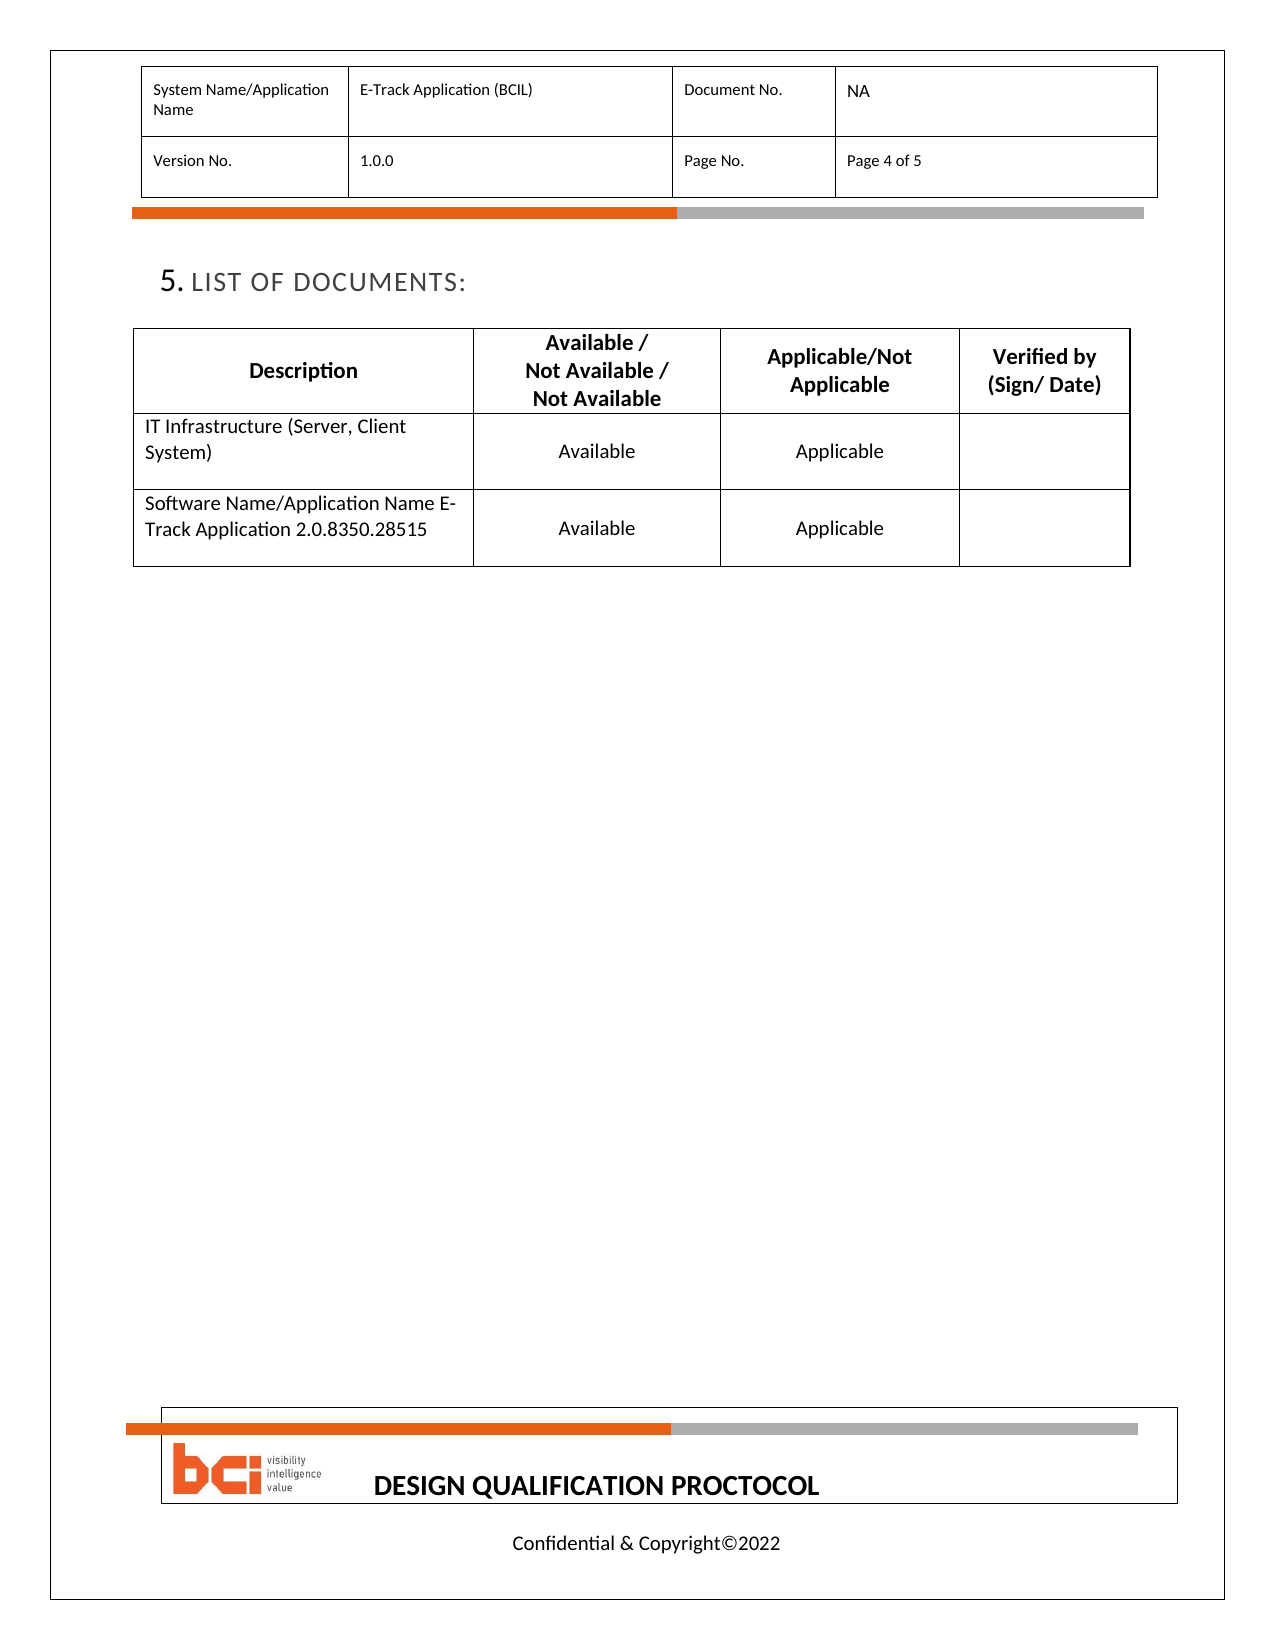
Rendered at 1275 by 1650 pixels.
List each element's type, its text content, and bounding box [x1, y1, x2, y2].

table_cell Software Name/Application Name E-Track Application 2.0.8350.28515 [134, 490, 473, 566]
table_cell Page No. [673, 137, 835, 197]
table_cell NA [836, 67, 1157, 136]
table_cell E-Track Application (BCIL) [349, 67, 672, 136]
table_header Available / Not Available / Not Available [474, 329, 720, 412]
table_cell Version No. [142, 137, 348, 197]
table_cell [960, 414, 1129, 489]
table_header Verified by (Sign/ Date) [960, 329, 1129, 412]
table_cell 1.0.0 [349, 137, 672, 197]
table_cell [960, 490, 1129, 566]
table_cell IT Infrastructure (Server, Client System) [134, 414, 473, 489]
picture [173, 1443, 322, 1496]
table_cell Available [474, 490, 720, 566]
table_header Description [134, 329, 473, 412]
table_cell System Name/Application Name [142, 67, 348, 136]
table_cell Applicable [721, 490, 959, 566]
subtitle 5. LIST OF DOCUMENTS: [159, 259, 1179, 299]
table_header Applicable/Not Applicable [721, 329, 959, 412]
table_cell Page 4 of 5 [836, 137, 1157, 197]
table_cell Applicable [721, 414, 959, 489]
table_header DESIGN QUALIFICATION PROCTOCOL [162, 1408, 1177, 1502]
table_cell Available [474, 414, 720, 489]
table_cell Document No. [673, 67, 835, 136]
